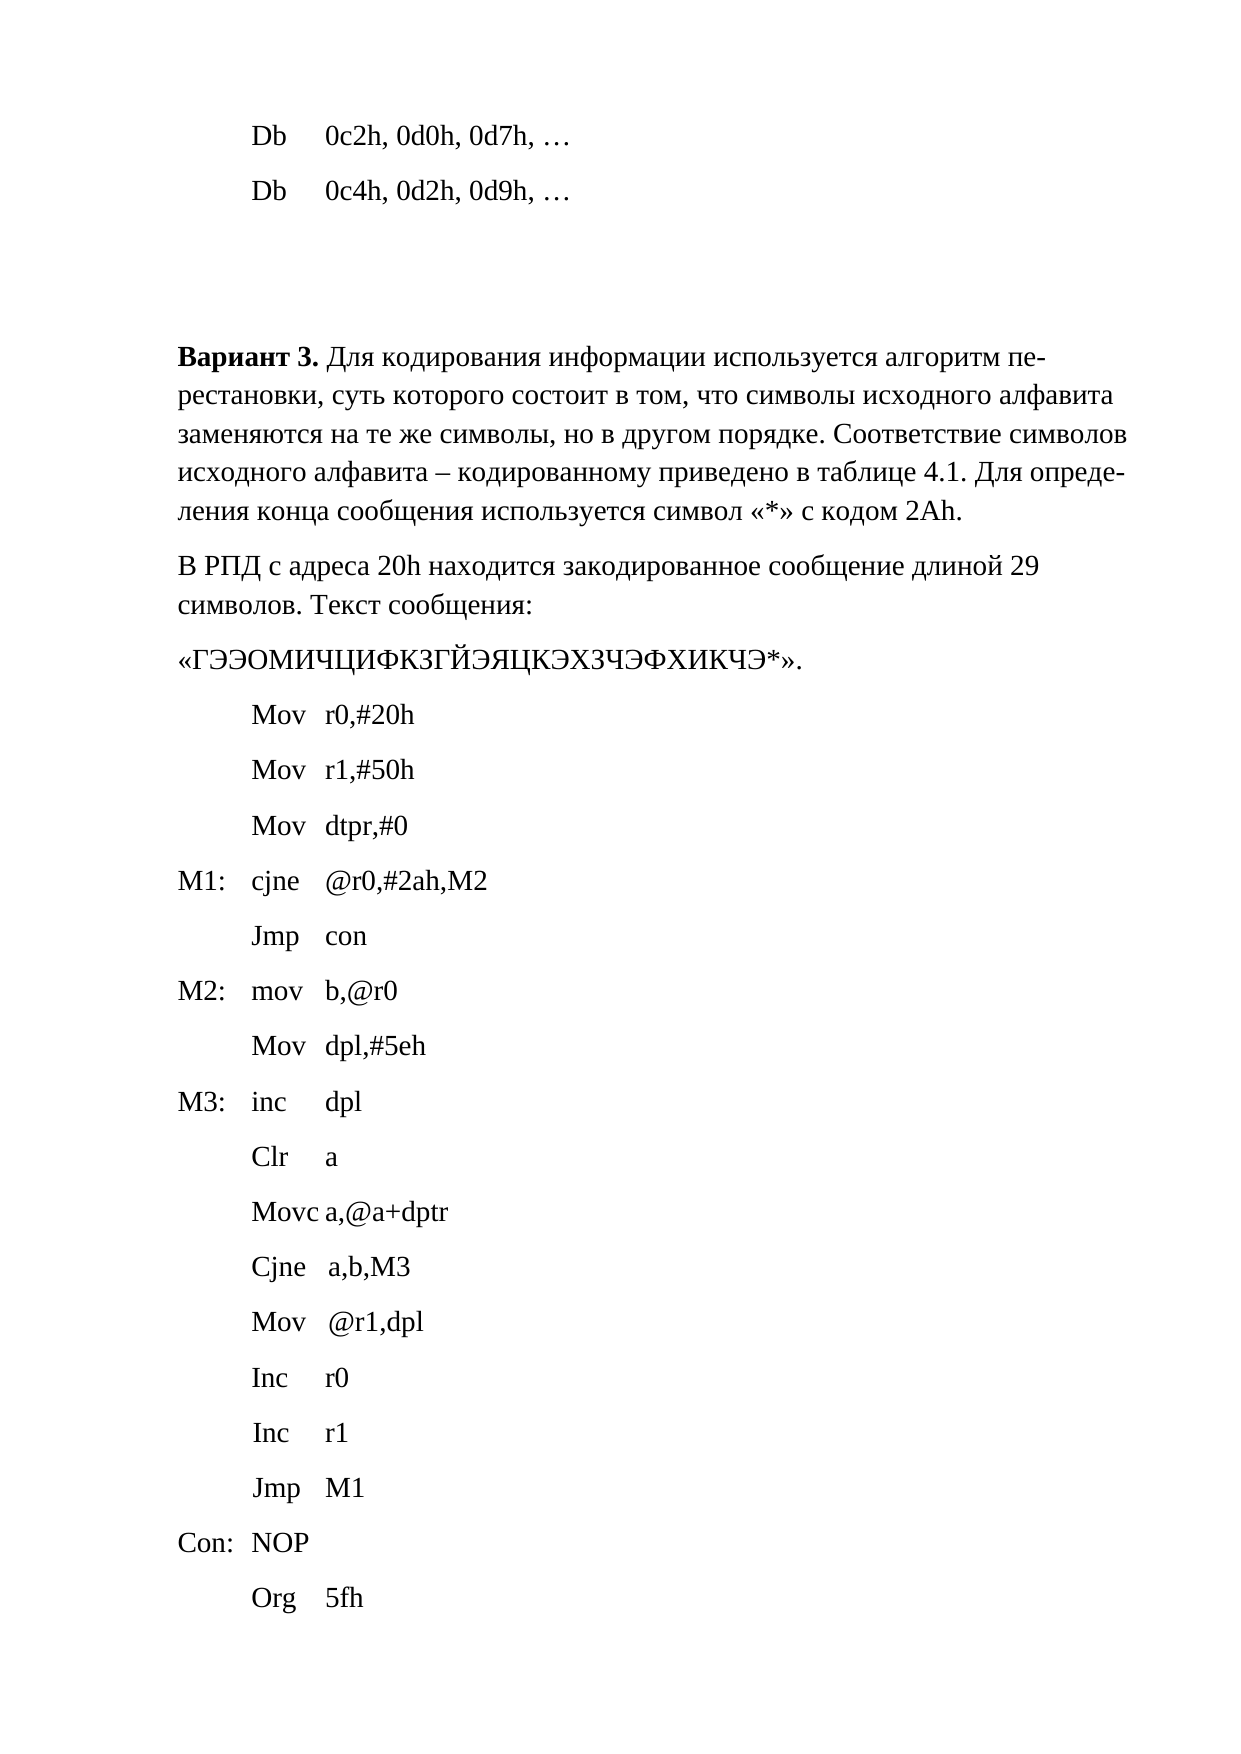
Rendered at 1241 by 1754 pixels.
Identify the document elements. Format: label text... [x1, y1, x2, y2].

text M1: cjne @r0,#2ah,M2 [177, 863, 1152, 896]
text Con: NOP [177, 1525, 1152, 1559]
text В РПД с адреса 20h находится закодированное сообщение длиной 29 символов. Текст сообщения: [177, 548, 1152, 620]
text Clr a [177, 1139, 1152, 1172]
text Movc a,@a+dptr [177, 1194, 1152, 1228]
text Org 5fh [177, 1581, 1152, 1614]
text Mov r0,#20h [177, 697, 1152, 731]
text Mov @r1,dpl [177, 1304, 1152, 1338]
text Mov dpl,#5eh [177, 1028, 1152, 1062]
text Jmp con [177, 918, 1152, 952]
text Вариант 3. Для кодирования информации используется алгоритм пе-рестановки, суть которого состоит в том, что символы исходного алфавита заменяются на те же символы, но в другом порядке. Соответствие символов исходного алфавита – кодированному приведено в таблице 4.1. Для опреде-ления конца сообщения используется символ «*» с кодом 2Аh. [177, 339, 1152, 527]
text Jmp M1 [177, 1470, 1152, 1504]
text Db 0c4h, 0d2h, 0d9h, … [177, 173, 1152, 207]
text «ГЭЭОМИЧЦИФКЗГЙЭЯЦКЭХЗЧЭФХИКЧЭ*». [177, 642, 1152, 676]
text Db 0c2h, 0d0h, 0d7h, … [177, 118, 1152, 152]
text Inc r0 [177, 1360, 1152, 1393]
text Cjne a,b,M3 [177, 1249, 1152, 1283]
text Inc r1 [177, 1415, 1152, 1448]
text M3: inc dpl [177, 1084, 1152, 1117]
text Mov dtpr,#0 [177, 808, 1152, 841]
text Mov r1,#50h [177, 752, 1152, 786]
text M2: mov b,@r0 [177, 973, 1152, 1007]
